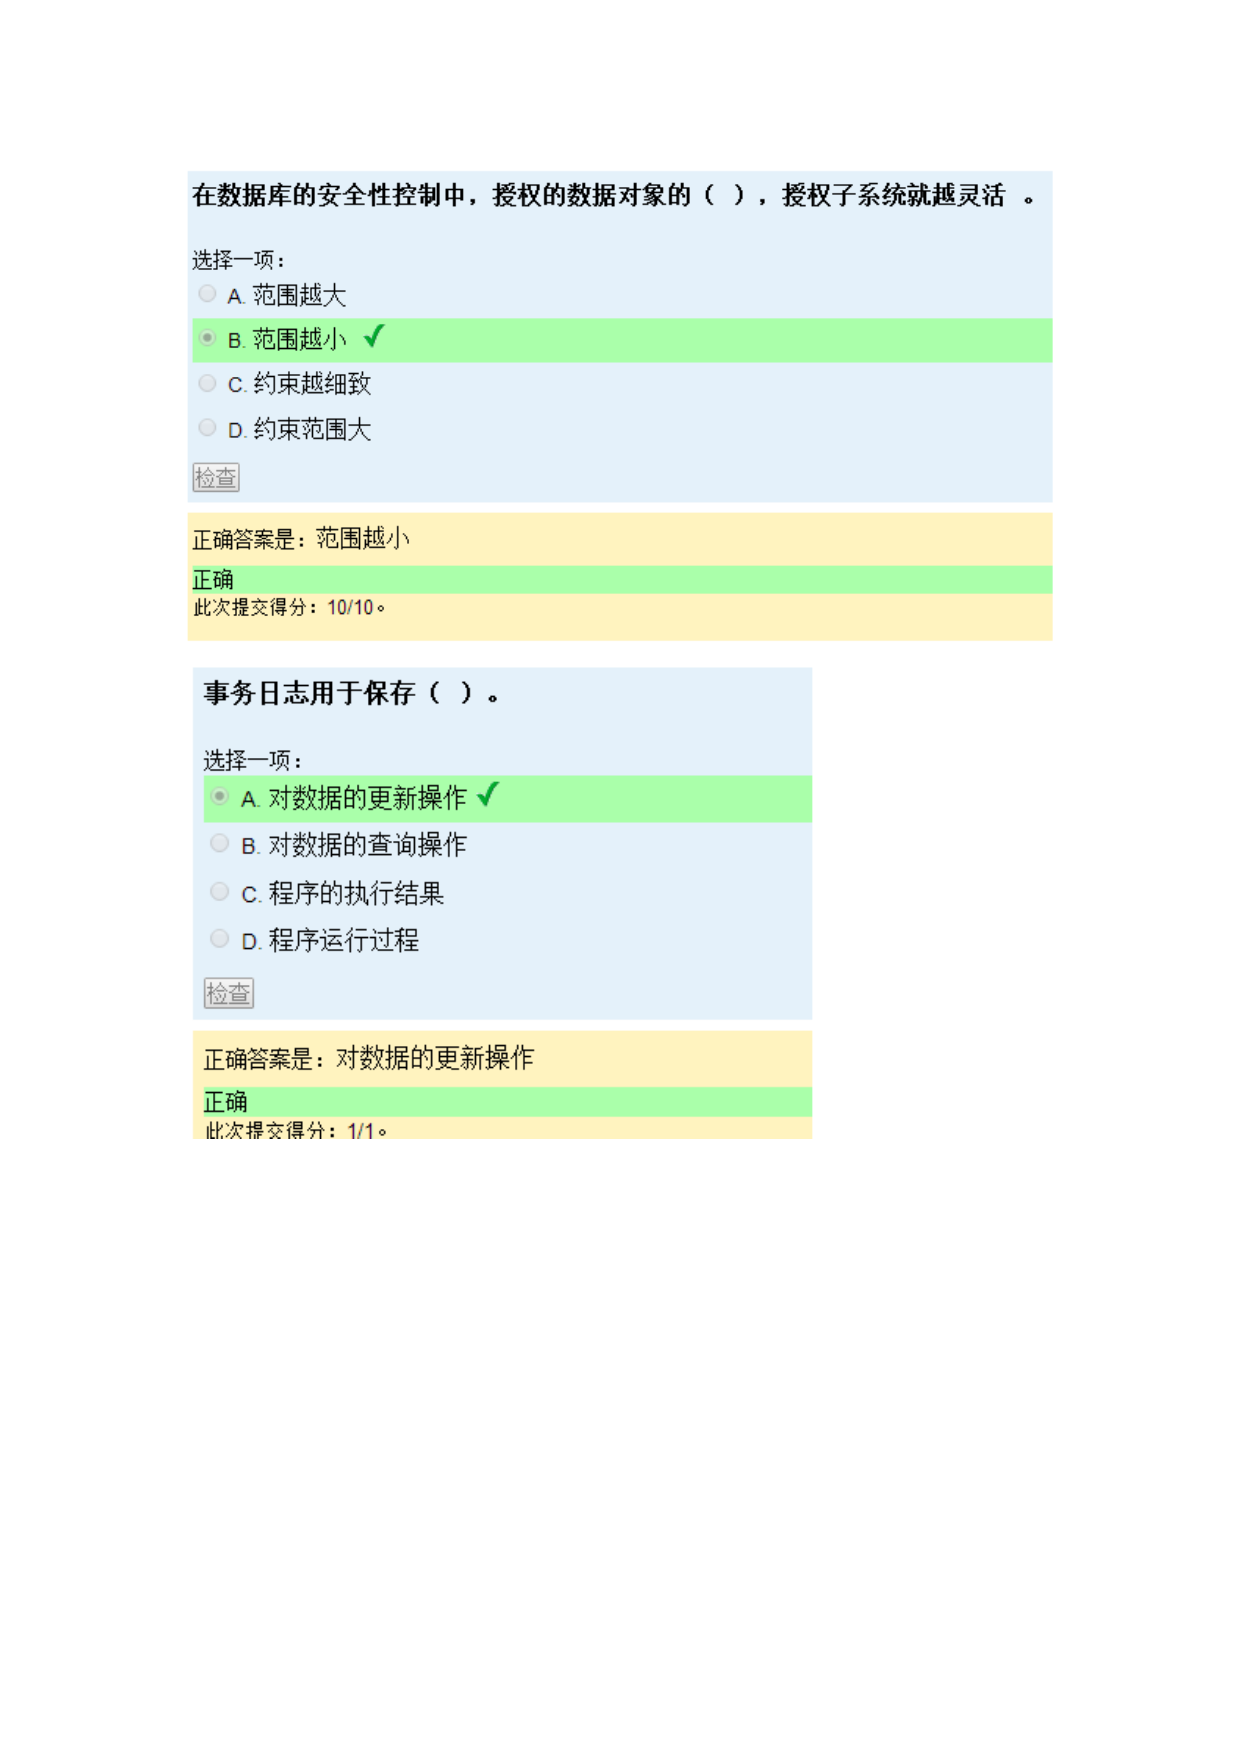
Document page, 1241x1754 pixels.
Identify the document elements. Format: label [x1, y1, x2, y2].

picture [187, 649, 813, 1139]
picture [187, 162, 1053, 644]
